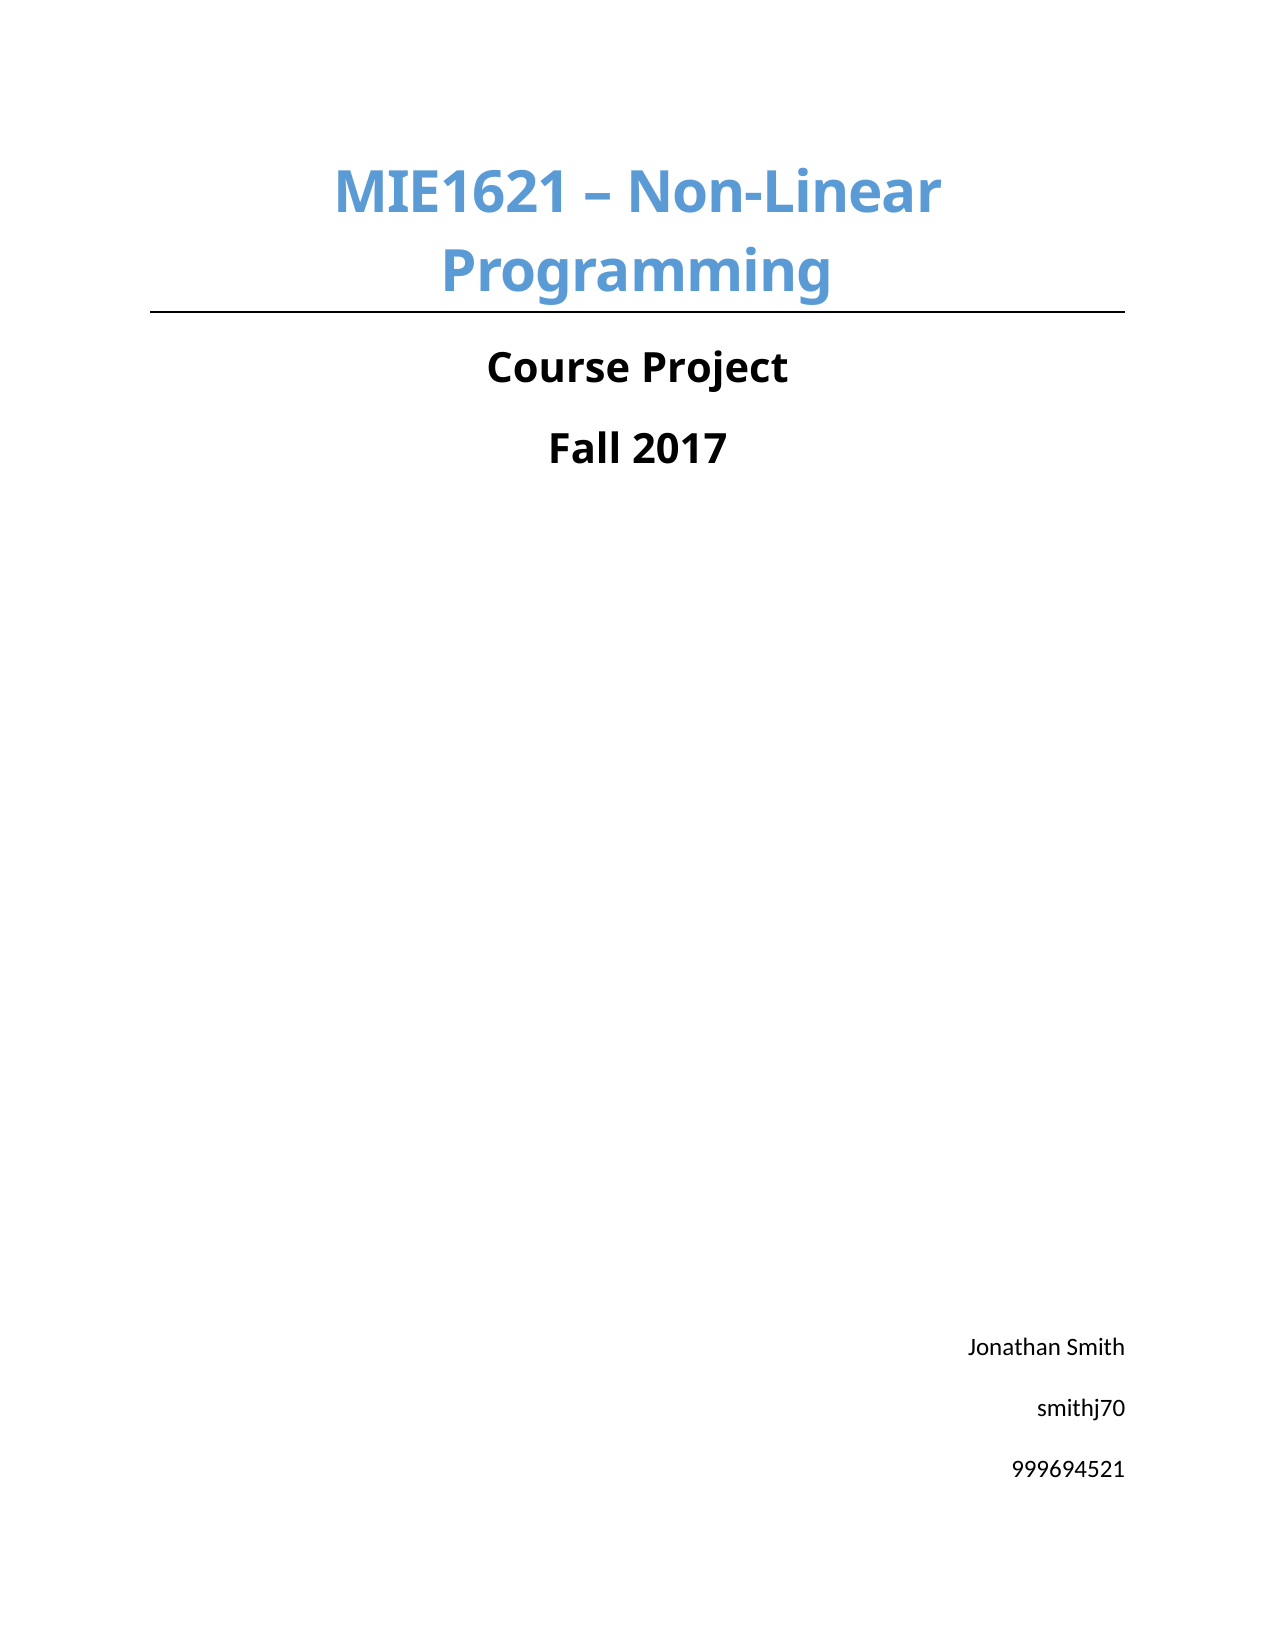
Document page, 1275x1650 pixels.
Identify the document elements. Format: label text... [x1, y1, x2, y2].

subtitle Fall 2017 [150, 419, 1125, 476]
title MIE1621 – Non-Linear Programming [150, 150, 1125, 311]
text smithj70 [150, 1392, 1125, 1422]
text 999694521 [150, 1453, 1125, 1483]
text Jonathan Smith [150, 1331, 1125, 1361]
subtitle Course Project [150, 338, 1125, 394]
